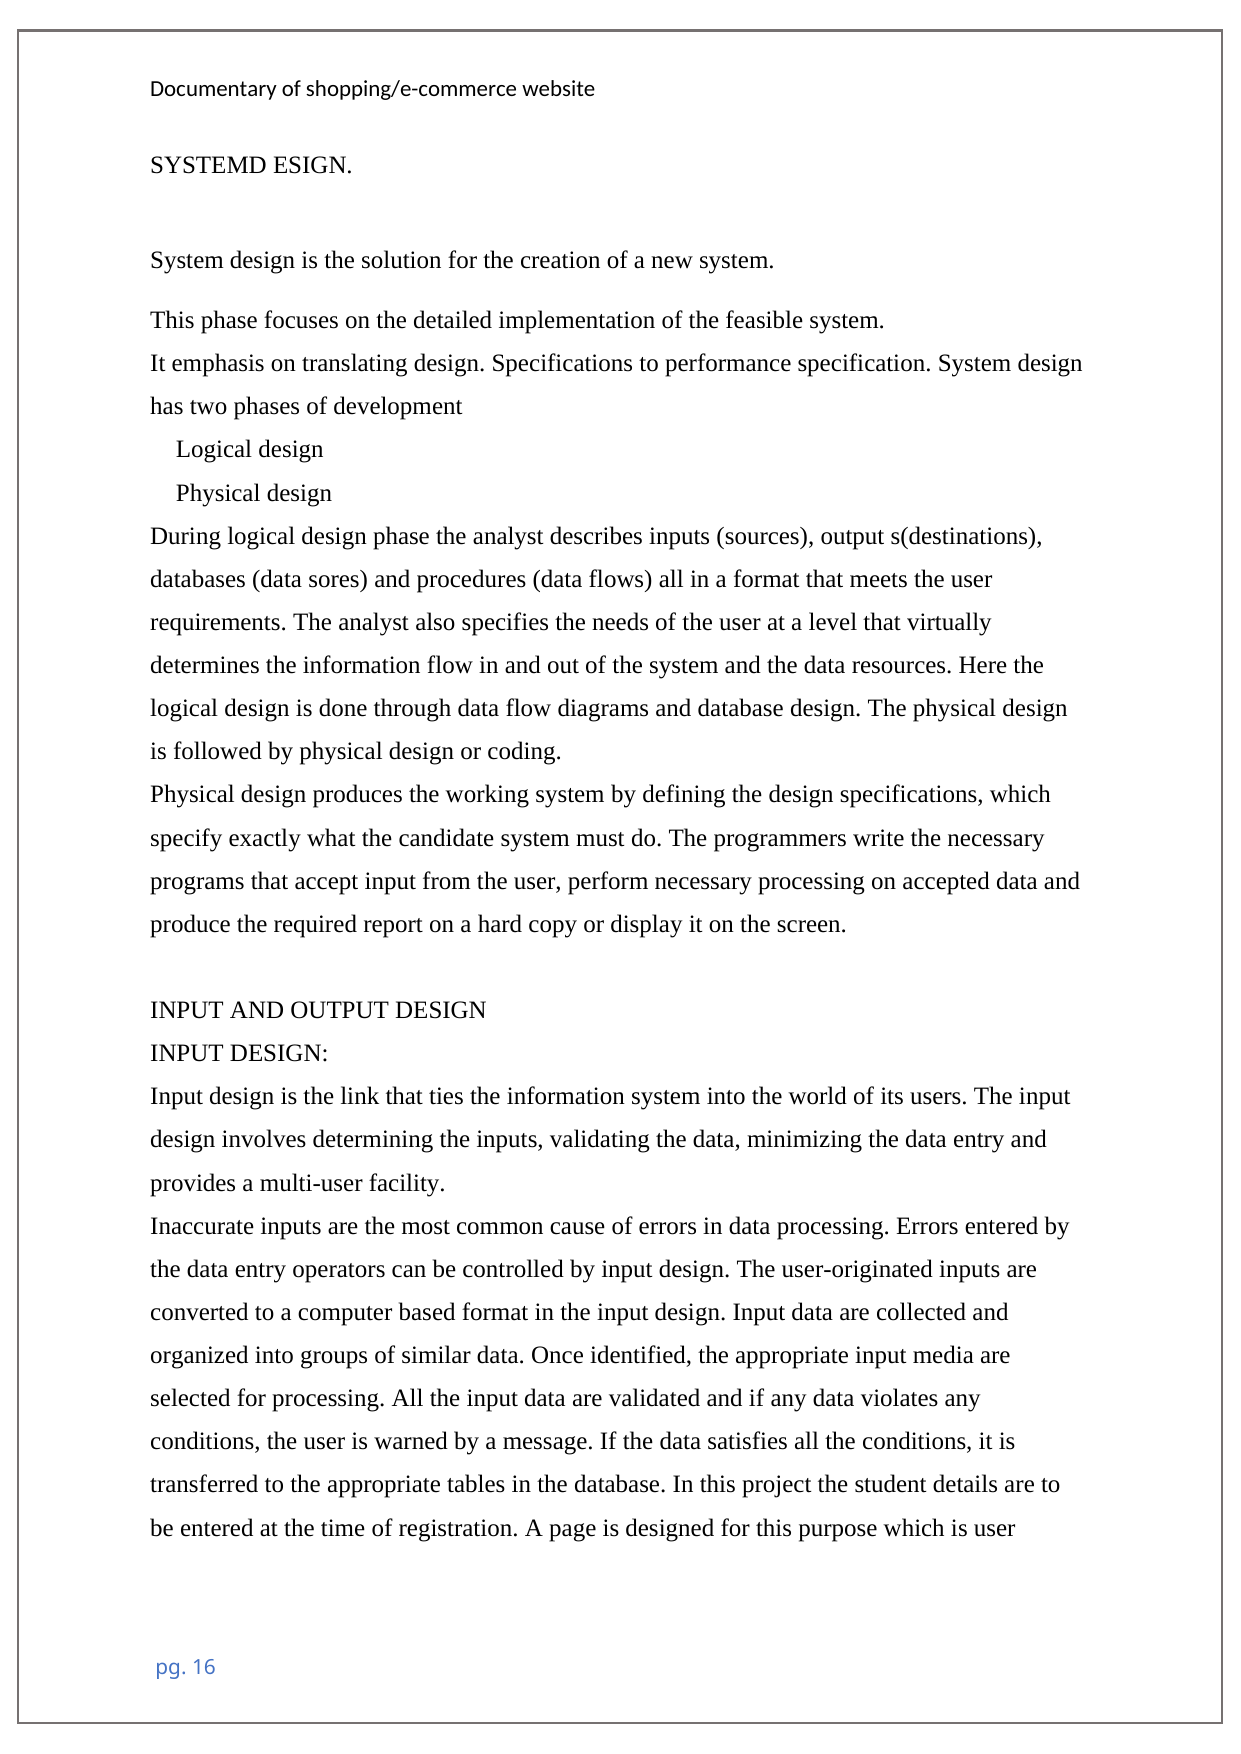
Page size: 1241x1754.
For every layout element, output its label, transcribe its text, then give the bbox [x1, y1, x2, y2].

text SYSTEMD ESIGN. [150, 150, 1090, 179]
list INPUT DESIGN: [150, 1038, 1090, 1067]
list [150, 1211, 1090, 1541]
list This phase focuses on the detailed implementation of the feasible system. [150, 305, 1090, 334]
list Physical design produces the working system by defining the design specifications, which specify exactly what the candidate system must do. The programmers write the necessary programs that accept input from the user, perform necessary processing on accepted data and produce the required report on a hard copy or display it on the screen. [150, 779, 1090, 938]
list During logical design phase the analyst describes inputs (sources), output s(destinations), databases (data sores) and procedures (data flows) all in a format that meets the user requirements. The analyst also specifies the needs of the user at a level that virtually determines the information flow in and out of the system and the data resources. Here the logical design is done through data flow diagrams and database design. The physical design is followed by physical design or coding. [150, 521, 1090, 765]
list INPUT AND OUTPUT DESIGN [150, 995, 1090, 1024]
list  Logical design [150, 434, 1090, 463]
text System design is the solution for the creation of a new system. [150, 245, 1090, 274]
list It emphasis on translating design. Specifications to performance specification. System design has two phases of development [150, 348, 1090, 420]
list  Physical design [150, 478, 1090, 506]
list Input design is the link that ties the information system into the world of its users. The input design involves determining the inputs, validating the data, minimizing the data entry and provides a multi-user facility. [150, 1081, 1090, 1196]
